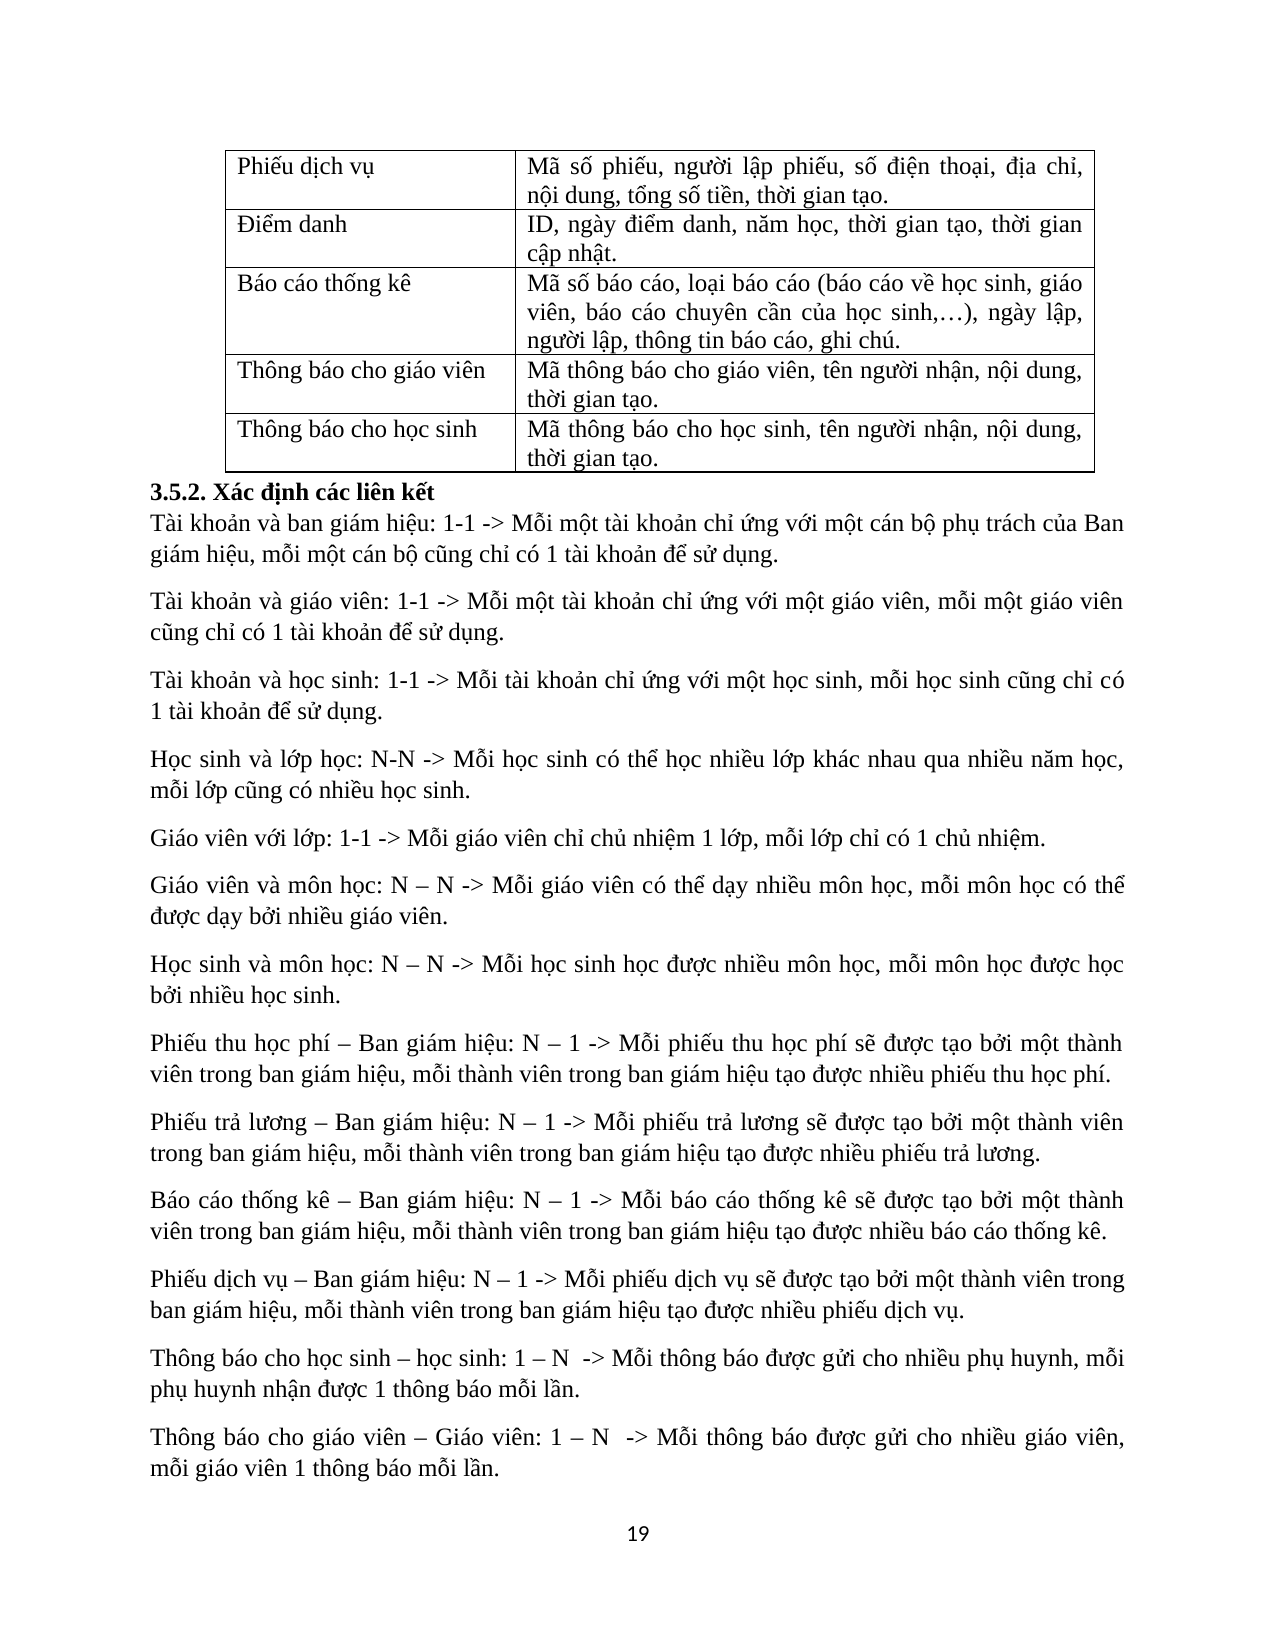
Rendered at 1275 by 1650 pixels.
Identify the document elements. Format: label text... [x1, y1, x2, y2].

table_cell ID, ngày điểm danh, năm học, thời gian tạo, thời gian cập nhật. [516, 210, 1094, 267]
table_cell Mã số báo cáo, loại báo cáo (báo cáo về học sinh, giáo viên, báo cáo chuyên cần của học sinh,…), ngày lập, người lập, thông tin báo cáo, ghi chú. [516, 268, 1094, 354]
table_cell Thông báo cho giáo viên [226, 355, 515, 413]
text Phiếu dịch vụ – Ban giám hiệu: N – 1 -> Mỗi phiếu dịch vụ sẽ được tạo bởi một thành viên trong ban giám hiệu, mỗi thành viên trong ban giám hiệu tạo được nhiều phiếu dịch vụ. [150, 1264, 1125, 1324]
text Giáo viên với lớp: 1-1 -> Mỗi giáo viên chỉ chủ nhiệm 1 lớp, mỗi lớp chỉ có 1 chủ nhiệm. [150, 823, 1125, 851]
table_cell Phiếu dịch vụ [226, 151, 515, 208]
text Tài khoản và ban giám hiệu: 1-1 -> Mỗi một tài khoản chỉ ứng với một cán bộ phụ trách của Ban giám hiệu, mỗi một cán bộ cũng chỉ có 1 tài khoản để sử dụng. [150, 508, 1125, 567]
subtitle 3.5.2. Xác định các liên kết [150, 477, 1125, 505]
table_cell Báo cáo thống kê [226, 268, 515, 354]
text Phiếu thu học phí – Ban giám hiệu: N – 1 -> Mỗi phiếu thu học phí sẽ được tạo bởi một thành viên trong ban giám hiệu, mỗi thành viên trong ban giám hiệu tạo được nhiều phiếu thu học phí. [150, 1028, 1125, 1088]
table_cell Mã thông báo cho học sinh, tên người nhận, nội dung, thời gian tạo. [516, 414, 1094, 471]
text Học sinh và lớp học: N-N -> Mỗi học sinh có thể học nhiều lớp khác nhau qua nhiều năm học, mỗi lớp cũng có nhiều học sinh. [150, 744, 1125, 804]
text Tài khoản và giáo viên: 1-1 -> Mỗi một tài khoản chỉ ứng với một giáo viên, mỗi một giáo viên cũng chỉ có 1 tài khoản để sử dụng. [150, 586, 1125, 646]
text Học sinh và môn học: N – N -> Mỗi học sinh học được nhiều môn học, mỗi môn học được học bởi nhiều học sinh. [150, 949, 1125, 1009]
table_cell Điểm danh [226, 210, 515, 267]
text Phiếu trả lương – Ban giám hiệu: N – 1 -> Mỗi phiếu trả lương sẽ được tạo bởi một thành viên trong ban giám hiệu, mỗi thành viên trong ban giám hiệu tạo được nhiều phiếu trả lương. [150, 1107, 1125, 1166]
text Tài khoản và học sinh: 1-1 -> Mỗi tài khoản chỉ ứng với một học sinh, mỗi học sinh cũng chỉ có 1 tài khoản để sử dụng. [150, 665, 1125, 725]
text Báo cáo thống kê – Ban giám hiệu: N – 1 -> Mỗi báo cáo thống kê sẽ được tạo bởi một thành viên trong ban giám hiệu, mỗi thành viên trong ban giám hiệu tạo được nhiều báo cáo thống kê. [150, 1185, 1125, 1245]
table_cell Thông báo cho học sinh [226, 414, 515, 471]
text Thông báo cho học sinh – học sinh: 1 – N -> Mỗi thông báo được gửi cho nhiều phụ huynh, mỗi phụ huynh nhận được 1 thông báo mỗi lần. [150, 1343, 1125, 1403]
table_cell Mã số phiếu, người lập phiếu, số điện thoại, địa chỉ, nội dung, tổng số tiền, thời gian tạo. [516, 151, 1094, 208]
table_cell Mã thông báo cho giáo viên, tên người nhận, nội dung, thời gian tạo. [516, 355, 1094, 413]
text Giáo viên và môn học: N – N -> Mỗi giáo viên có thể dạy nhiều môn học, mỗi môn học có thể được dạy bởi nhiều giáo viên. [150, 870, 1125, 930]
text Thông báo cho giáo viên – Giáo viên: 1 – N -> Mỗi thông báo được gửi cho nhiều giáo viên, mỗi giáo viên 1 thông báo mỗi lần. [150, 1422, 1125, 1481]
